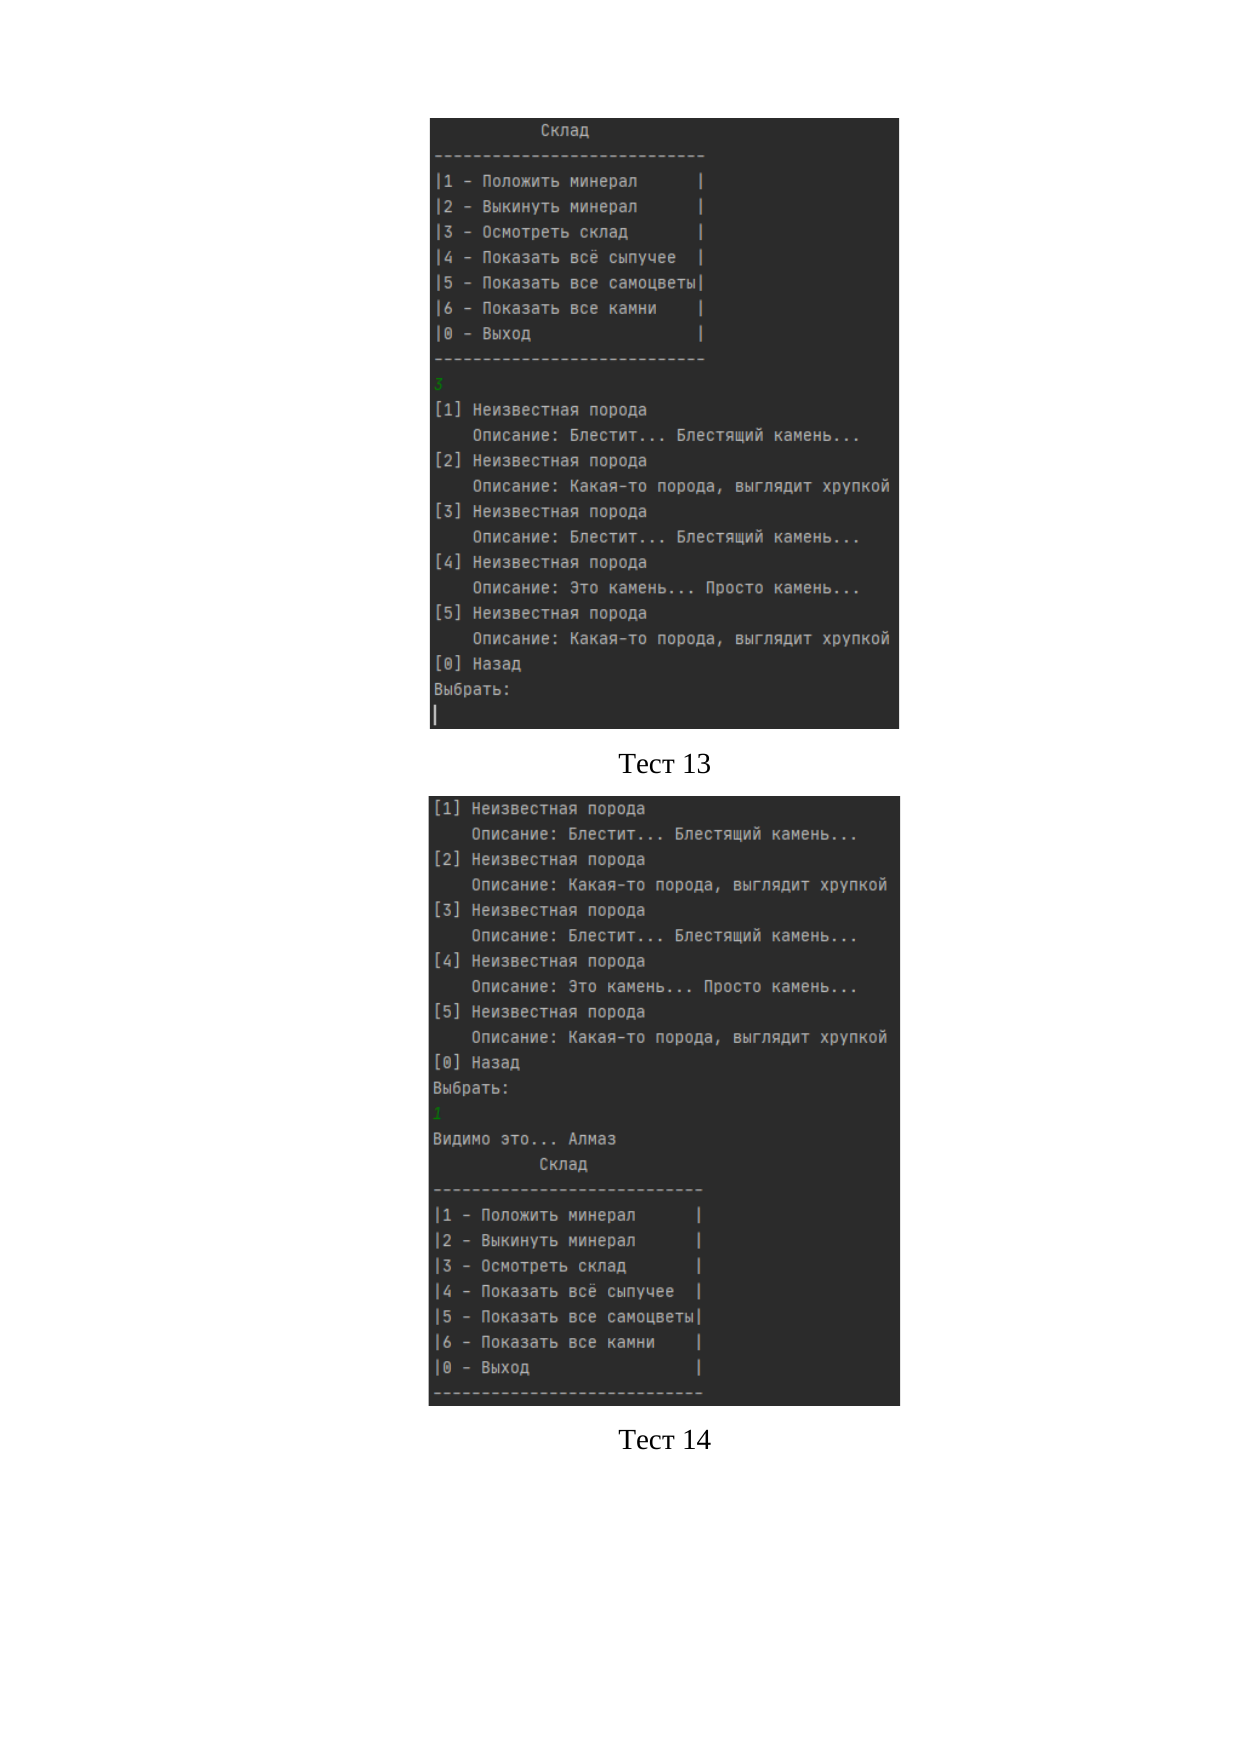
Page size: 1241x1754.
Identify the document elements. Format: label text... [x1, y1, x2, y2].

text Тест 14 [177, 1422, 1152, 1456]
text Тест 13 [177, 746, 1152, 779]
picture [429, 118, 900, 729]
picture [428, 796, 901, 1406]
